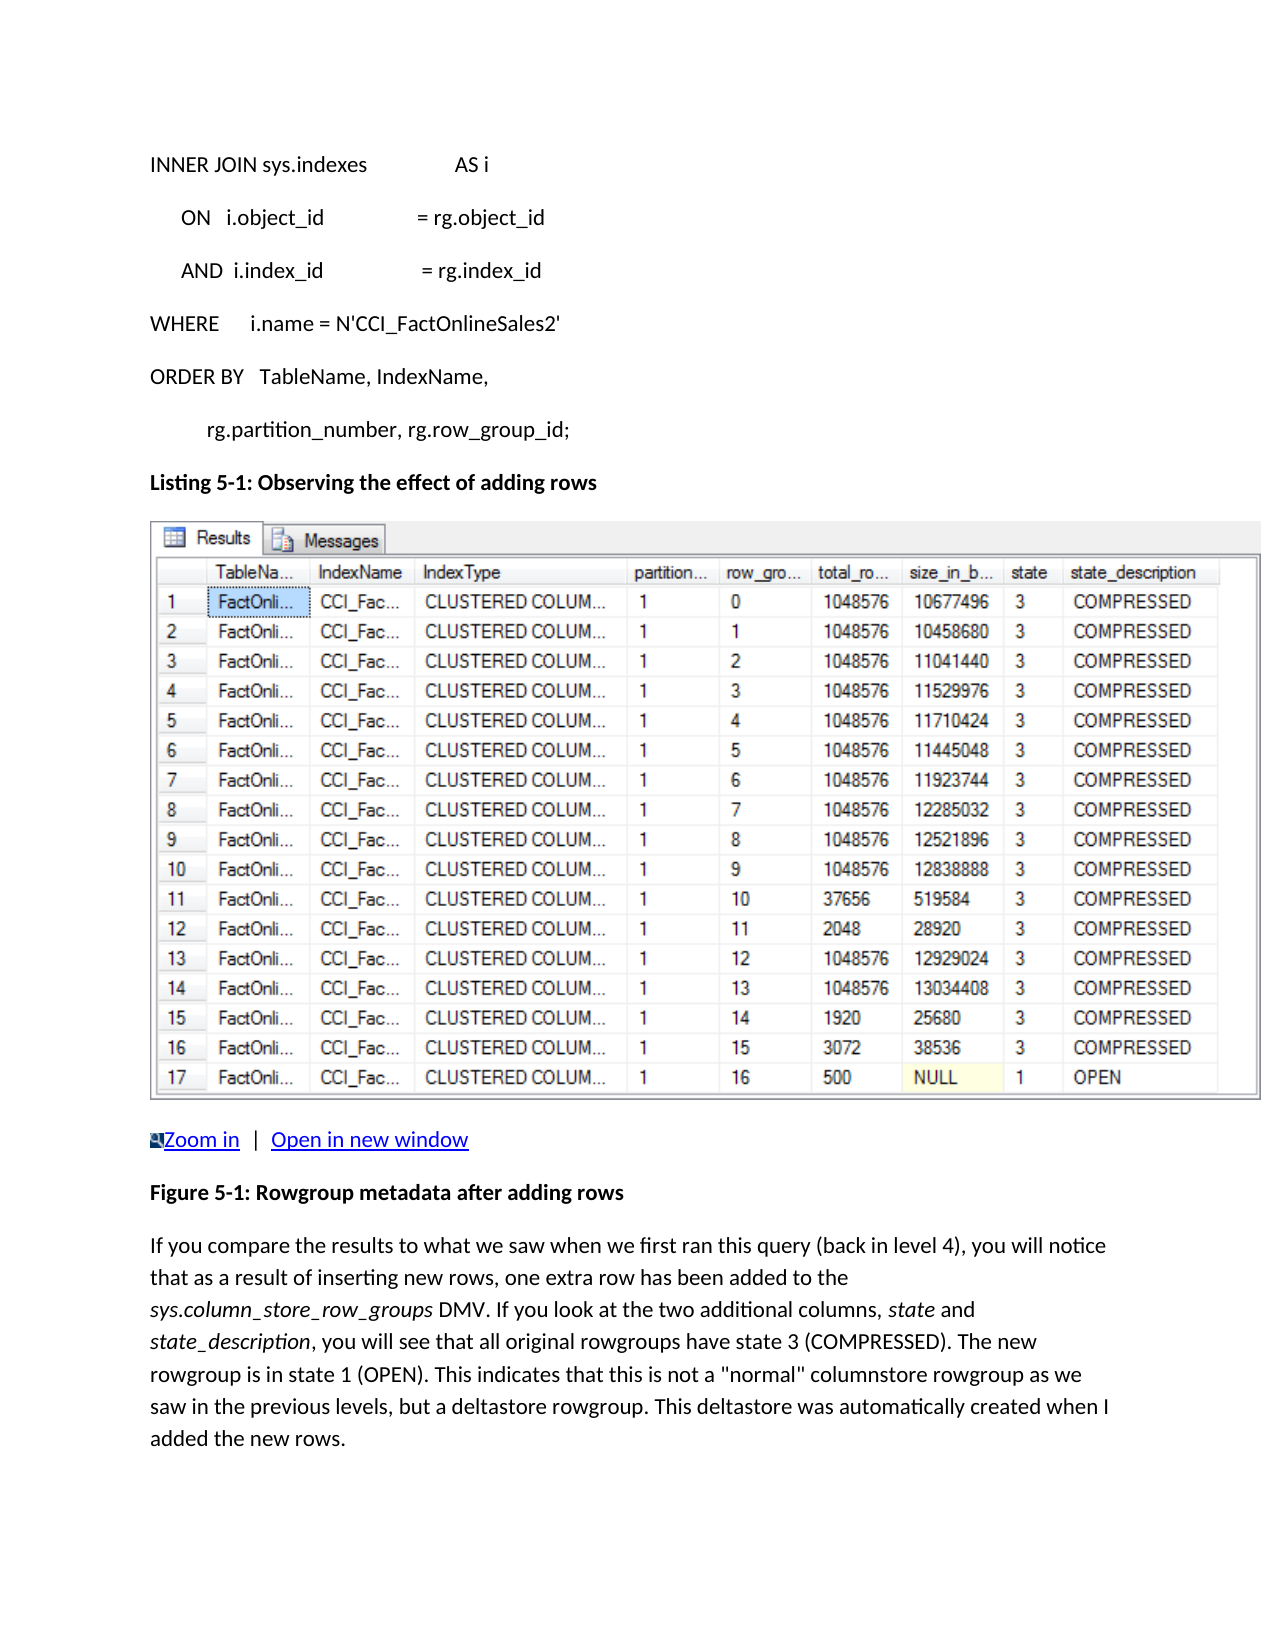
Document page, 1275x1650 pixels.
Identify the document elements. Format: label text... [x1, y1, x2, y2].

text INNER JOIN sys.indexes AS i [150, 150, 1125, 178]
text Figure 5-1: Rowgroup metadata after adding rows [150, 1178, 1125, 1206]
text WHERE i.name = N'CCI_FactOnlineSales2' [150, 309, 1125, 337]
text If you compare the results to what we saw when we first ran this query (back in level 4), you will notice that as a result of inserting new rows, one extra row has been added to the sys.column_store_row_groups DMV. If you look at the two additional columns, state and state_description, you will see that all original rowgroups have state 3 (COMPRESSED). The new rowgroup is in state 1 (OPEN). This indicates that this is not a "normal" columnstore rowgroup as we saw in the previous levels, but a deltastore rowgroup. This deltastore was automatically created when I added the new rows. [150, 1231, 1125, 1452]
text rg.partition_number, rg.row_group_id; [150, 415, 1125, 443]
text ON i.object_id = rg.object_id [150, 203, 1125, 231]
text Listing 5-1: Observing the effect of adding rows [150, 468, 1125, 496]
text ORDER BY TableName, IndexName, [150, 362, 1125, 390]
picture [150, 521, 1261, 1100]
picture [150, 1133, 165, 1148]
text Zoom in | Open in new window [150, 1125, 1125, 1153]
text AND i.index_id = rg.index_id [150, 256, 1125, 284]
